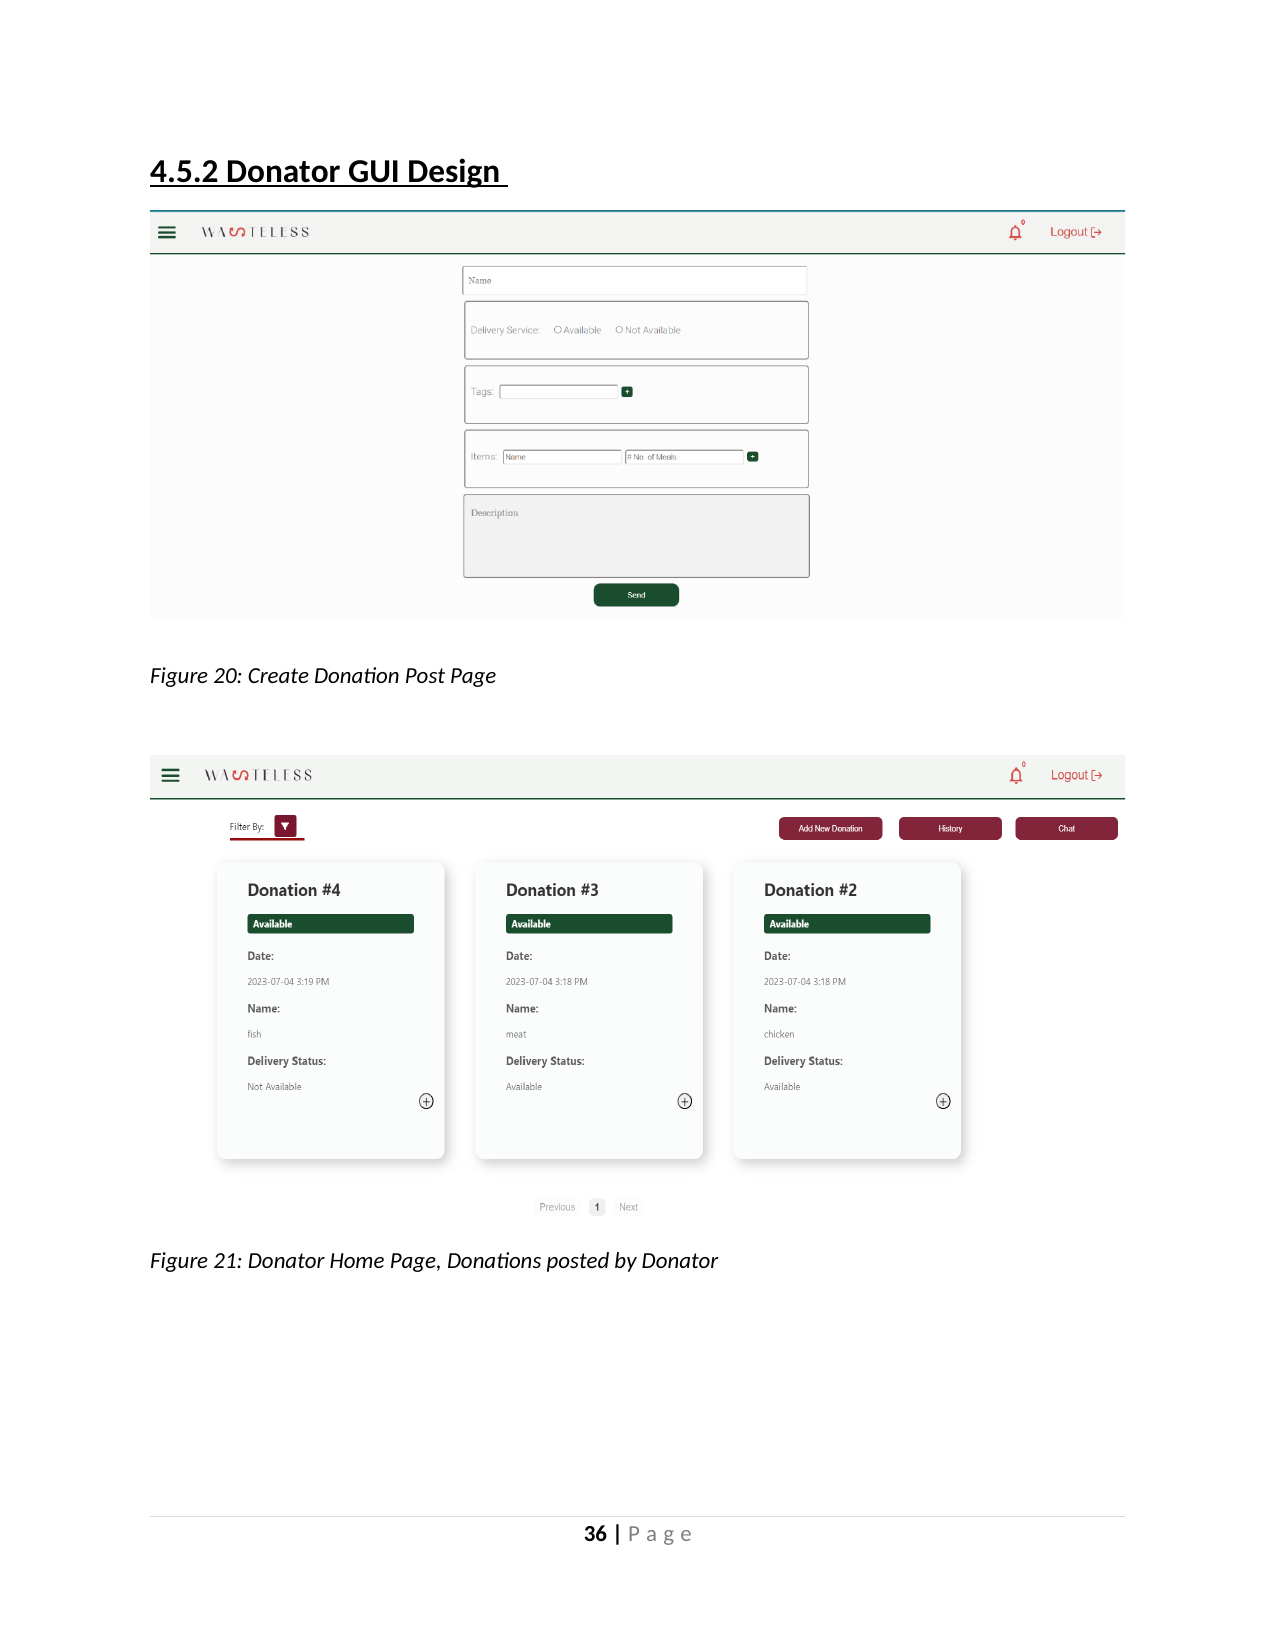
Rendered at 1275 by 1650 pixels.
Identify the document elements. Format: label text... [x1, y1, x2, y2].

picture [150, 210, 1125, 643]
picture [150, 755, 1125, 1227]
text 4.5.2 Donator GUI Design [150, 150, 1125, 191]
text Figure 20: Create Donation Post Page [150, 661, 1125, 689]
text Figure 21: Donator Home Page, Donations posted by Donator [150, 1246, 1125, 1274]
